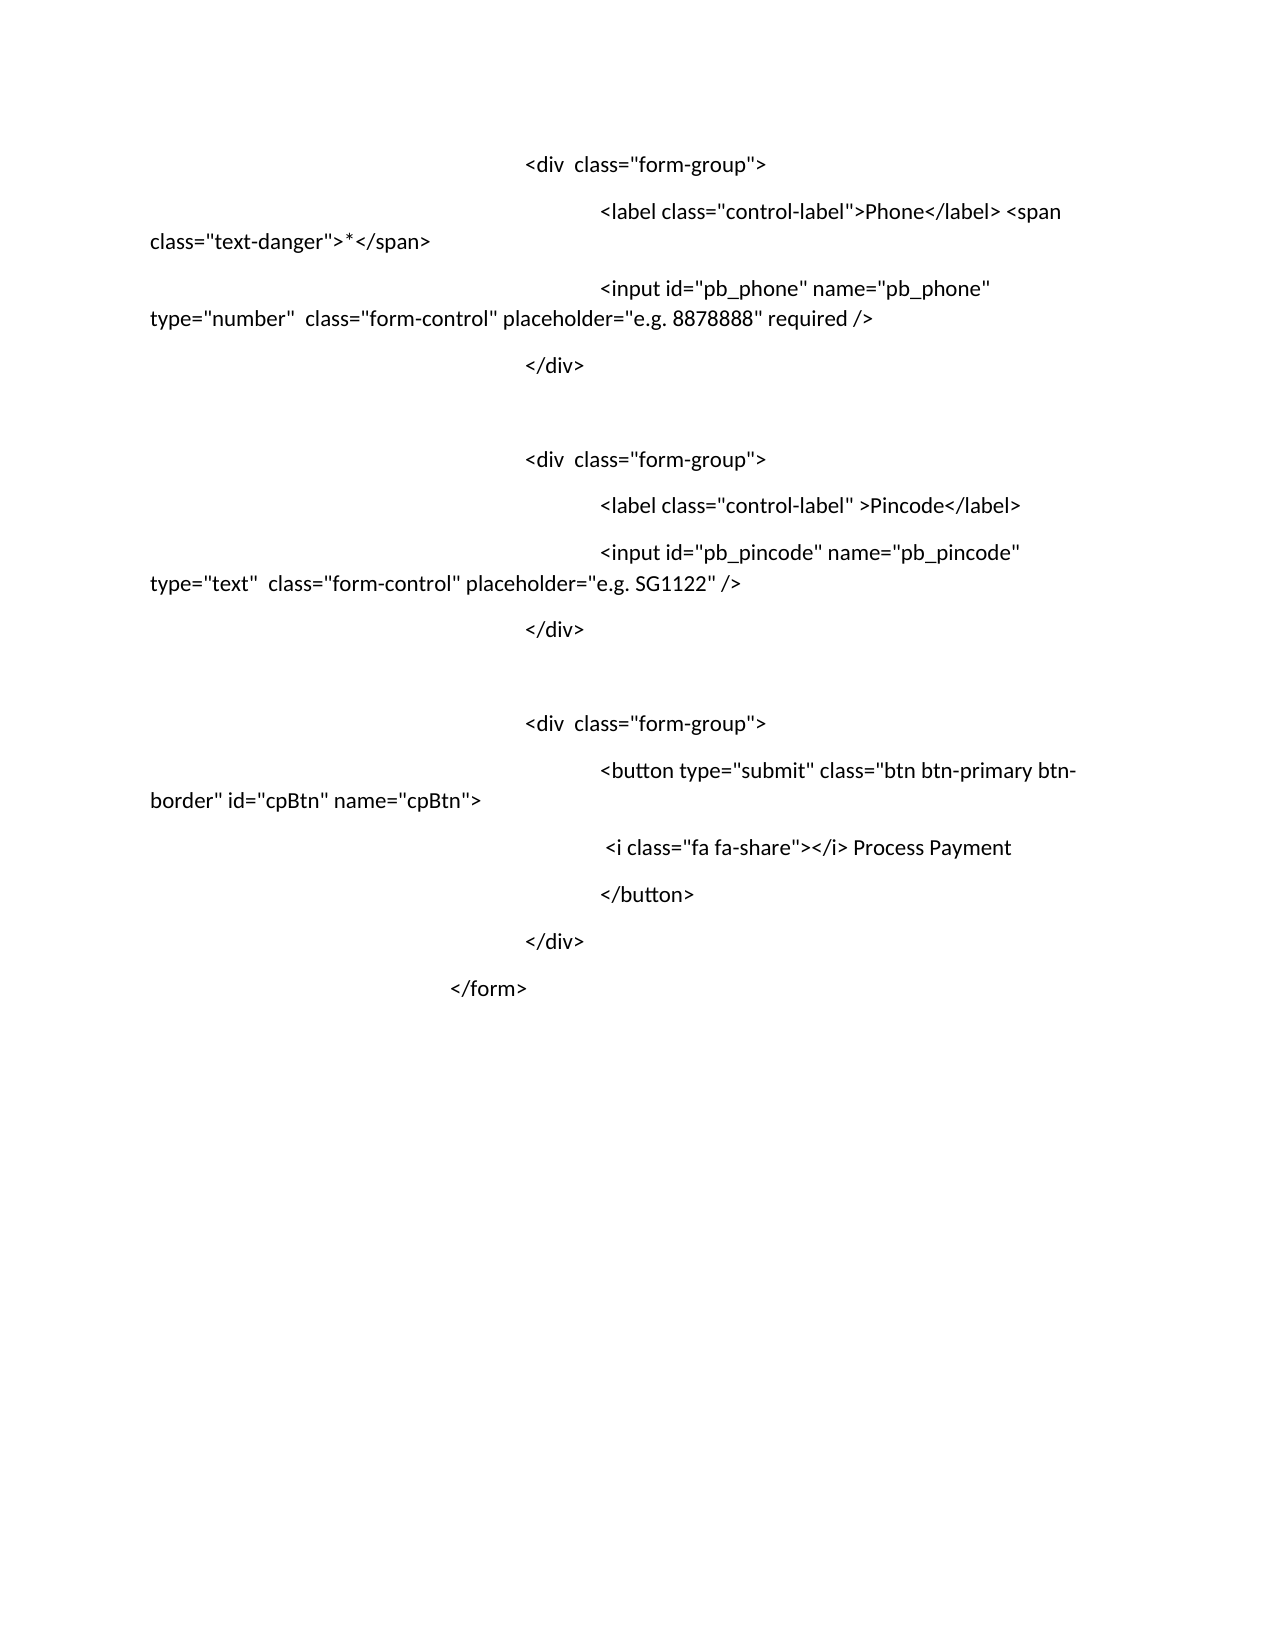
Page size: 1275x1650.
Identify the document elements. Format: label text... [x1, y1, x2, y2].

text <input id="pb_pincode" name="pb_pincode" type="text" class="form-control" placeholder="e.g. SG1122" /> [150, 538, 1125, 597]
text <div class="form-group"> [150, 150, 1125, 178]
text </div> [150, 351, 1125, 379]
text </form> [150, 974, 1125, 1002]
text </div> [150, 927, 1125, 955]
text <label class="control-label">Phone</label> <span class="text-danger">*</span> [150, 197, 1125, 255]
text <i class="fa fa-share"></i> Process Payment [150, 833, 1125, 861]
text <button type="submit" class="btn btn-primary btn-border" id="cpBtn" name="cpBtn"> [150, 756, 1125, 814]
text <label class="control-label" >Pincode</label> [150, 492, 1125, 520]
text </div> [150, 616, 1125, 644]
text <div class="form-group"> [150, 709, 1125, 737]
text </button> [150, 880, 1125, 908]
text <input id="pb_phone" name="pb_phone" type="number" class="form-control" placeholder="e.g. 8878888" required /> [150, 274, 1125, 332]
text <div class="form-group"> [150, 445, 1125, 473]
